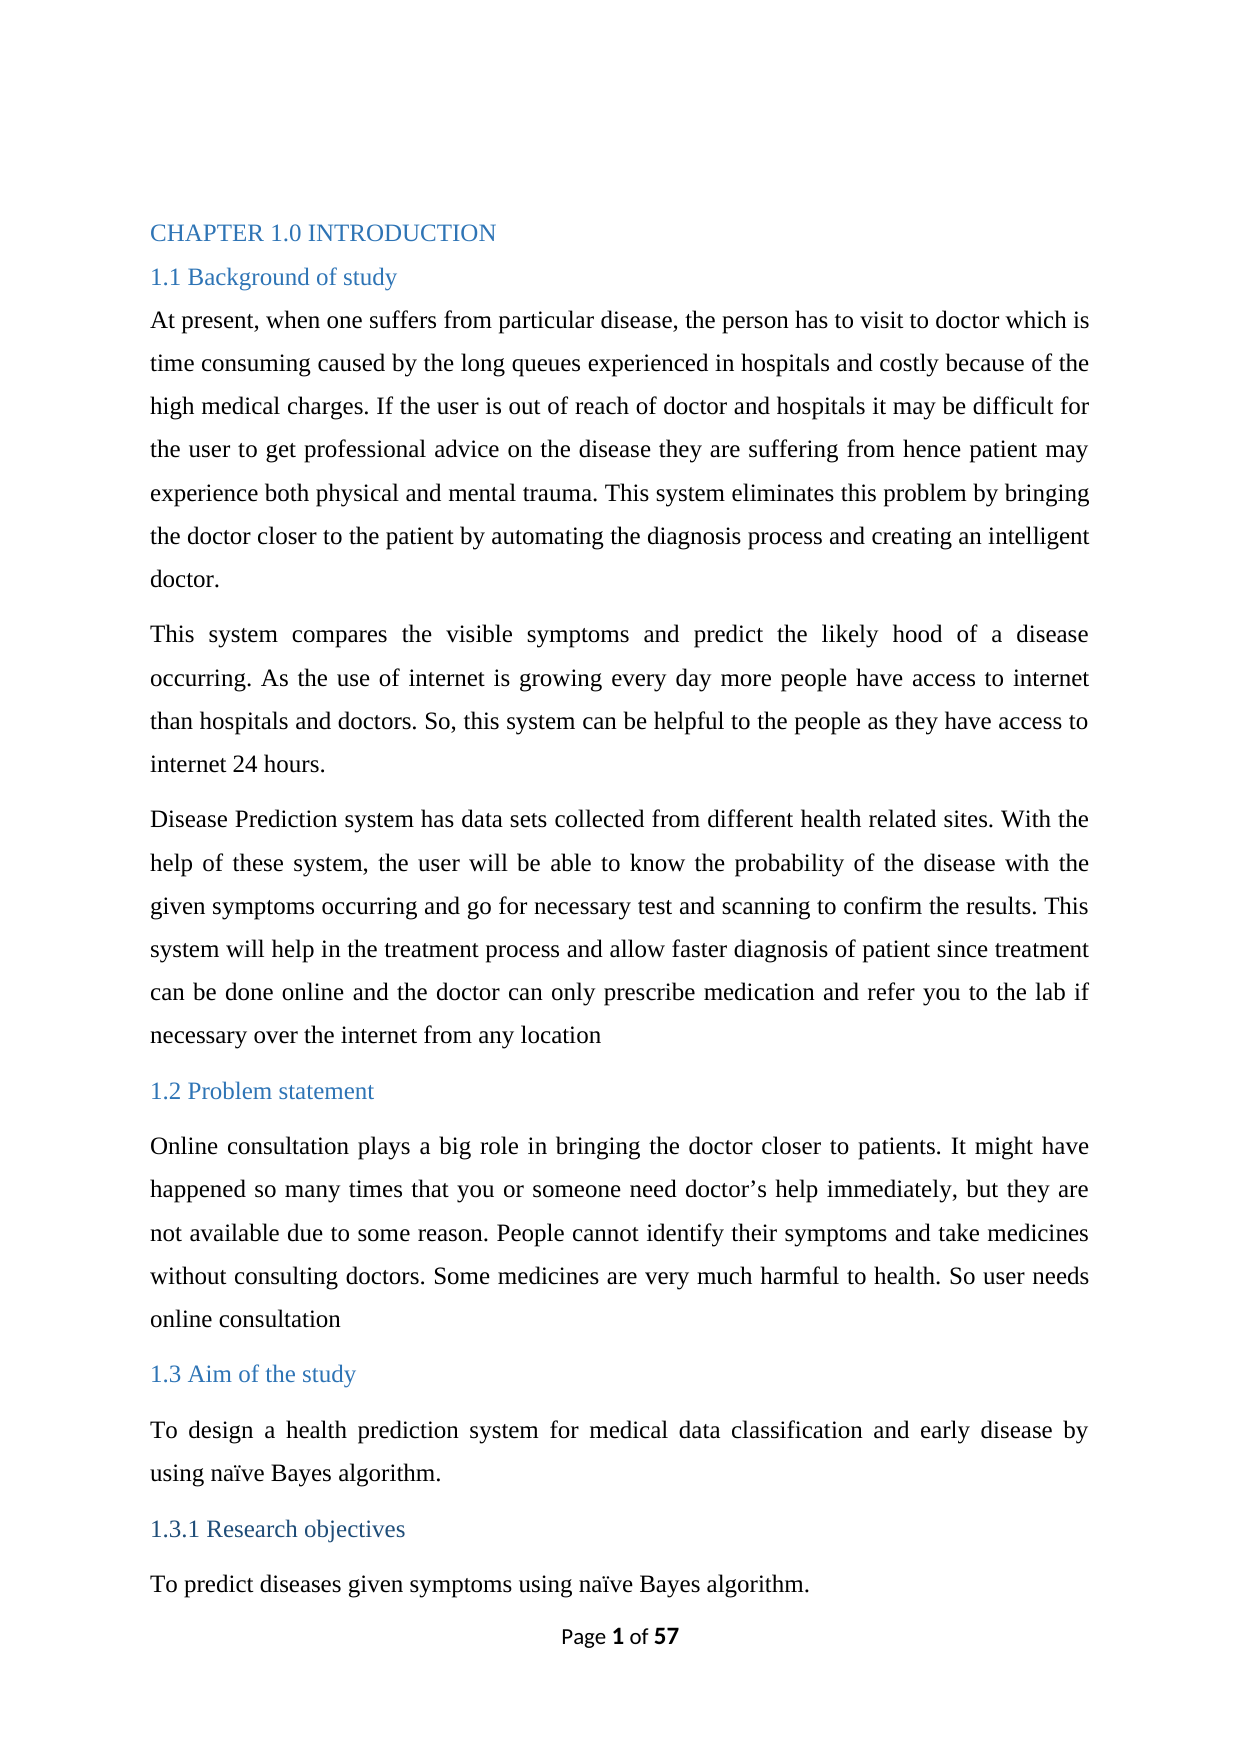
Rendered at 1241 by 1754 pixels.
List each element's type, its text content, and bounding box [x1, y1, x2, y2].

subtitle CHAPTER 1.0 INTRODUCTION [150, 218, 1090, 247]
text To predict diseases given symptoms using naïve Bayes algorithm. [150, 1569, 1090, 1598]
subtitle 1.2 Problem statement [150, 1076, 1090, 1104]
text Disease Prediction system has data sets collected from different health related sites. With the help of these system, the user will be able to know the probability of the disease with the given symptoms occurring and go for necessary test and scanning to confirm the results. This system will help in the treatment process and allow faster diagnosis of patient since treatment can be done online and the doctor can only prescribe medication and refer you to the lab if necessary over the internet from any location [150, 804, 1090, 1049]
text This system compares the visible symptoms and predict the likely hood of a disease occurring. As the use of internet is growing every day more people have access to internet than hospitals and doctors. So, this system can be helpful to the people as they have access to internet 24 hours. [150, 619, 1090, 778]
text Online consultation plays a big role in bringing the doctor closer to patients. It might have happened so many times that you or someone need doctor’s help immediately, but they are not available due to some reason. People cannot identify their symptoms and take medicines without consulting doctors. Some medicines are very much harmful to health. So user needs online consultation [150, 1131, 1090, 1333]
text To design a health prediction system for medical data classification and early disease by using naïve Bayes algorithm. [150, 1415, 1090, 1487]
subtitle 1.3 Aim of the study [150, 1359, 1090, 1388]
text At present, when one suffers from particular disease, the person has to visit to doctor which is time consuming caused by the long queues experienced in hospitals and costly because of the high medical charges. If the user is out of reach of doctor and hospitals it may be difficult for the user to get professional advice on the disease they are suffering from hence patient may experience both physical and mental trauma. This system eliminates this problem by bringing the doctor closer to the patient by automating the diagnosis process and creating an intelligent doctor. [150, 305, 1090, 593]
subtitle 1.3.1 Research objectives [150, 1514, 1090, 1543]
subtitle 1.1 Background of study [150, 262, 1090, 290]
